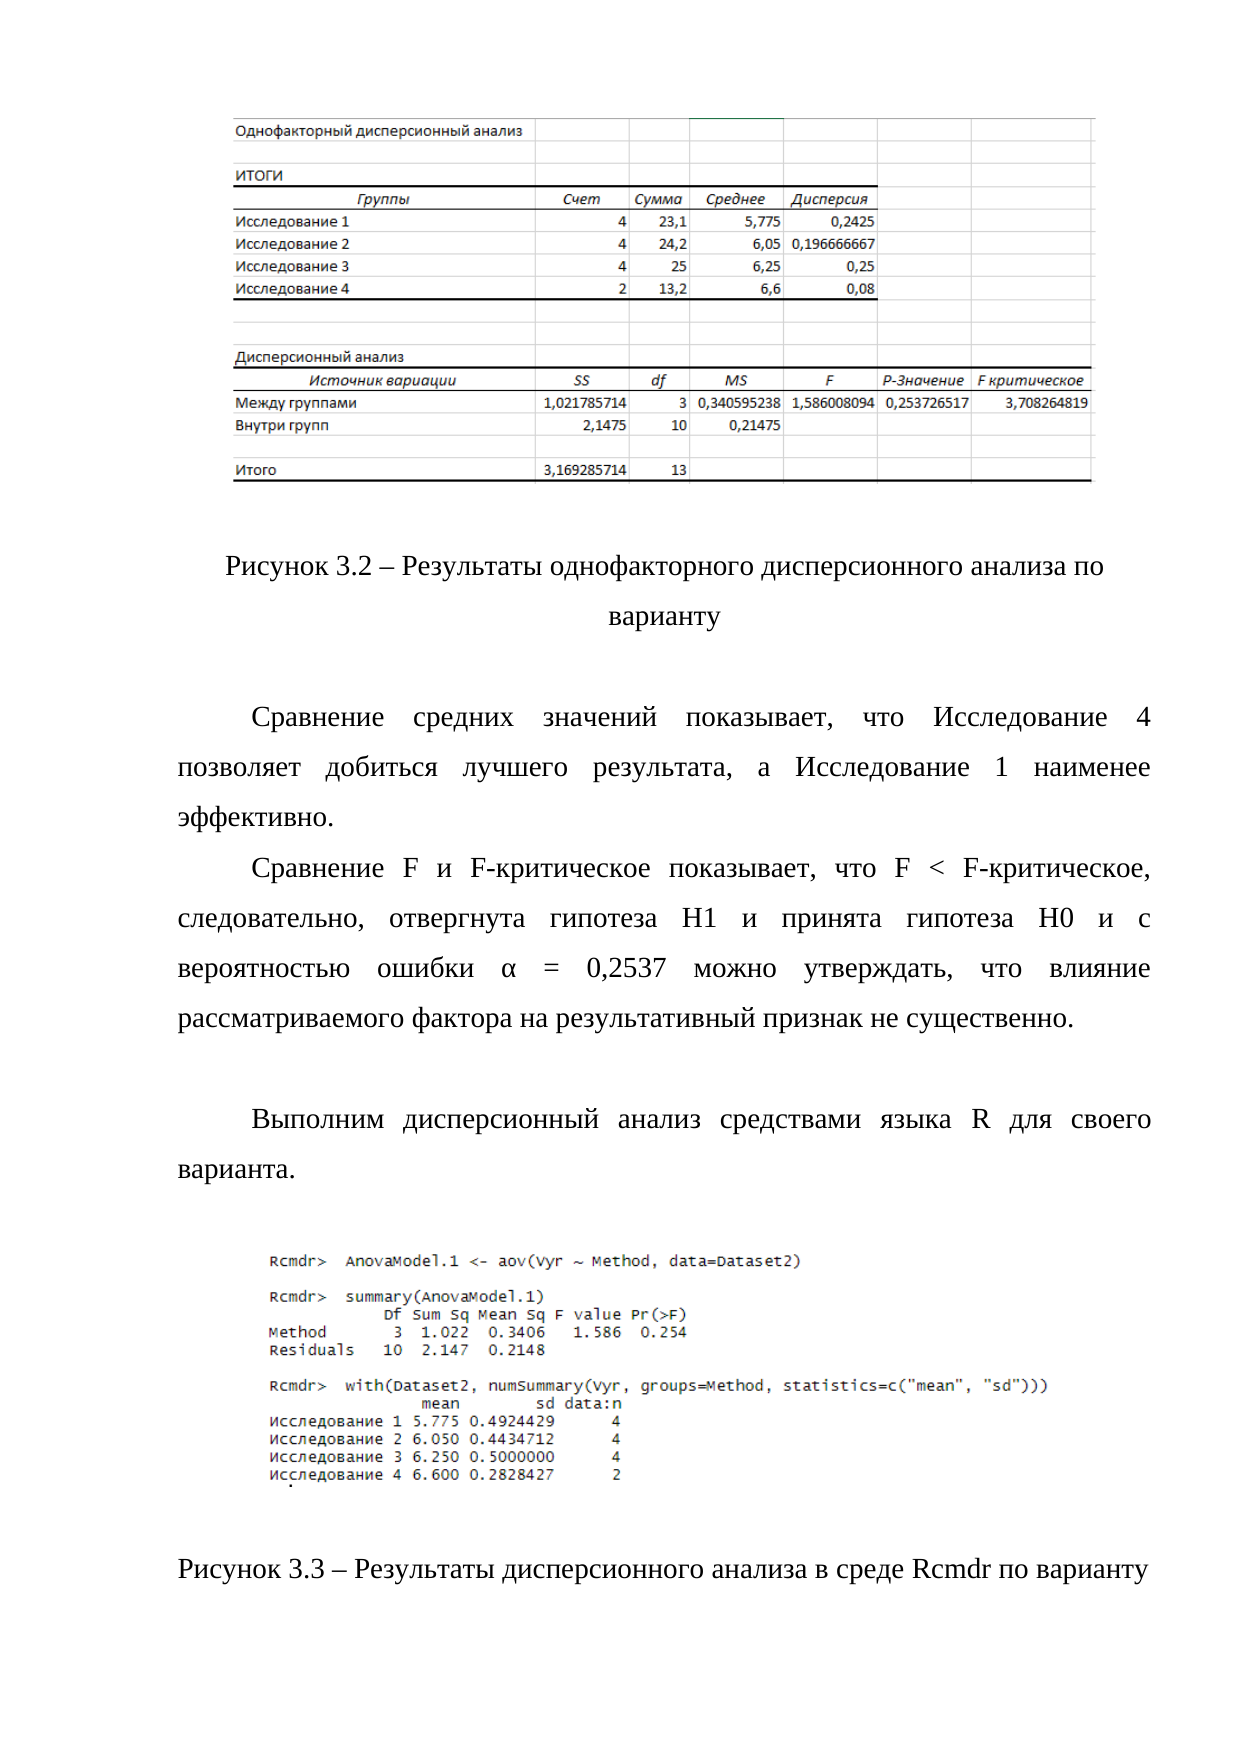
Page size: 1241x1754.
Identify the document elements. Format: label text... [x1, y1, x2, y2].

picture [266, 1252, 1063, 1487]
picture [233, 118, 1096, 484]
text Рисунок 3.3 – Результаты дисперсионного анализа в среде Rcmdr по варианту [177, 1551, 1152, 1584]
text Выполним дисперсионный анализ средствами языка R для своего варианта. [177, 1101, 1152, 1185]
text Сравнение F и F-критическое показывает, что F < F-критическое, следовательно, отвергнута гипотеза Н1 и принята гипотеза Н0 и с вероятностью ошибки α = 0,2537 можно утверждать, что влияние рассматриваемого фактора на результативный признак не существенно. [177, 850, 1152, 1034]
text Рисунок 3.2 – Результаты однофакторного дисперсионного анализа по варианту [177, 548, 1152, 632]
text Сравнение средних значений показывает, что Исследование 4 позволяет добиться лучшего результата, а Исследование 1 наименее эффективно. [177, 699, 1152, 833]
